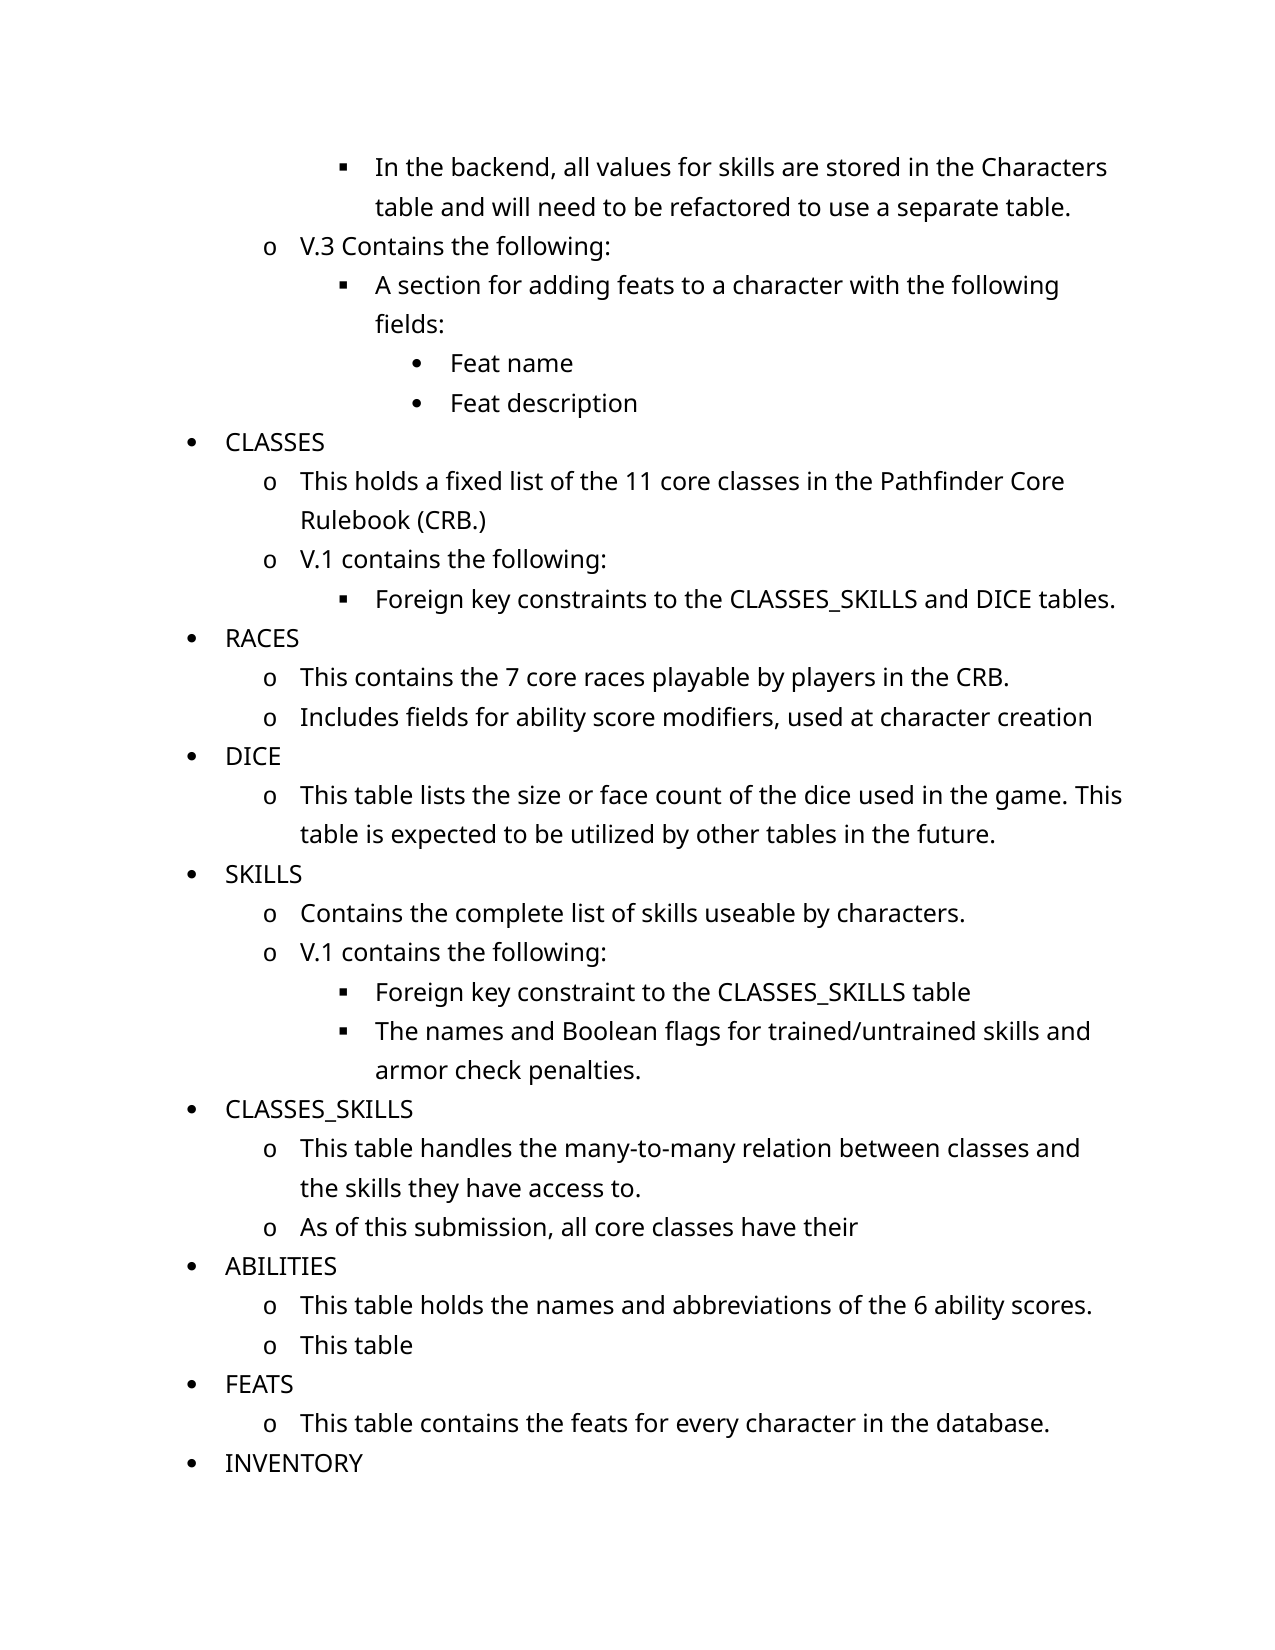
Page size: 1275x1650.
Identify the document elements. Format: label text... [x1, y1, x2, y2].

list FEATS [187, 1367, 1125, 1401]
list RACES [187, 621, 1125, 655]
list This table lists the size or face count of the dice used in the game. This table is expected to be utilized by other tables in the future. [262, 778, 1125, 851]
list ABILITIES [187, 1249, 1125, 1283]
list Foreign key constraint to the CLASSES_SKILLS table [337, 974, 1125, 1008]
list CLASSES [187, 424, 1125, 458]
list INVENTORY [187, 1445, 1125, 1479]
list Feat description [412, 385, 1125, 419]
list The names and Boolean flags for trained/untrained skills and armor check penalties. [337, 1013, 1125, 1087]
list This holds a fixed list of the 11 core classes in the Pathfinder Core Rulebook (CRB.) [262, 463, 1125, 537]
list Contains the complete list of skills useable by characters. [262, 895, 1125, 930]
list This table holds the names and abbreviations of the 6 ability scores. [262, 1288, 1125, 1322]
list CLASSES_SKILLS [187, 1092, 1125, 1126]
list A section for adding feats to a character with the following fields: [337, 268, 1125, 341]
list This contains the 7 core races playable by players in the CRB. [262, 660, 1125, 694]
list This table handles the many-to-many relation between classes and the skills they have access to. [262, 1131, 1125, 1204]
list Includes fields for ability score modifiers, used at character creation [262, 699, 1125, 733]
list In the backend, all values for skills are stored in the Characters table and will need to be refactored to use a separate table. [337, 150, 1125, 223]
list This table [262, 1327, 1125, 1362]
list DICE [187, 738, 1125, 773]
list SKILLS [187, 856, 1125, 890]
list Feat name [412, 346, 1125, 380]
list V.1 contains the following: [262, 542, 1125, 576]
list V.3 Contains the following: [262, 228, 1125, 263]
list V.1 contains the following: [262, 935, 1125, 969]
list This table contains the feats for every character in the database. [262, 1406, 1125, 1440]
list As of this submission, all core classes have their [262, 1209, 1125, 1244]
list Foreign key constraints to the CLASSES_SKILLS and DICE tables. [337, 581, 1125, 616]
